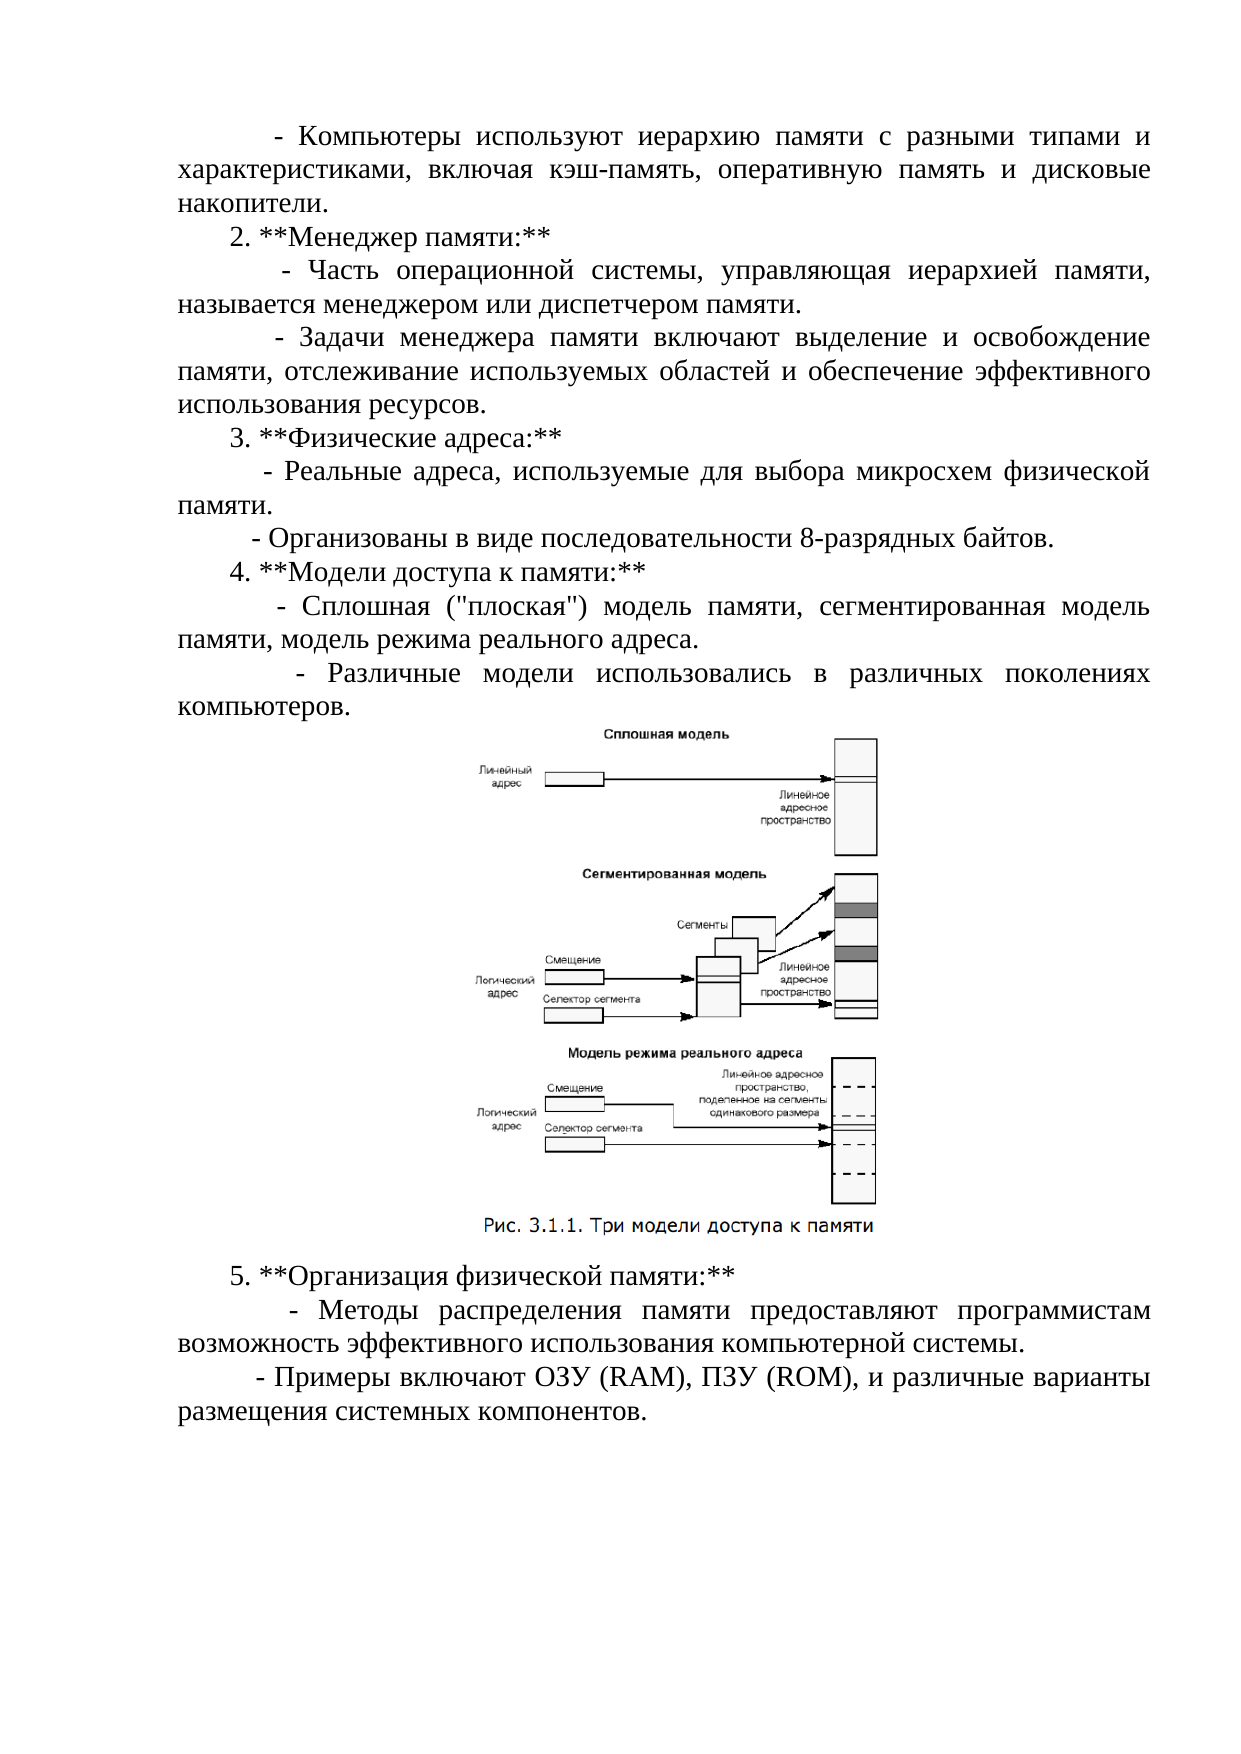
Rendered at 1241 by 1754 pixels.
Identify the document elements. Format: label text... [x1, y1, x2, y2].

text - Сплошная ("плоская") модель памяти, сегментированная модель памяти, модель режима реального адреса. [177, 588, 1152, 655]
text - Задачи менеджера памяти включают выделение и освобождение памяти, отслеживание используемых областей и обеспечение эффективного использования ресурсов. [177, 319, 1152, 420]
text - Методы распределения памяти предоставляют программистам возможность эффективного использования компьютерной системы. [177, 1292, 1152, 1359]
text 4. **Модели доступа к памяти:** [177, 554, 1152, 588]
text - Часть операционной системы, управляющая иерархией памяти, называется менеджером или диспетчером памяти. [177, 252, 1152, 319]
text 3. **Физические адреса:** [177, 420, 1152, 453]
text - Примеры включают ОЗУ (RAM), ПЗУ (ROM), и различные варианты размещения системных компонентов. [177, 1359, 1152, 1426]
text 5. **Организация физической памяти:** [177, 1258, 1152, 1292]
text - Компьютеры используют иерархию памяти с разными типами и характеристиками, включая кэш-память, оперативную память и дисковые накопители. [177, 118, 1152, 219]
text - Различные модели использовались в различных поколениях компьютеров. [177, 655, 1152, 722]
text 2. **Менеджер памяти:** [177, 219, 1152, 252]
picture [417, 721, 912, 1259]
text - Организованы в виде последовательности 8-разрядных байтов. [177, 521, 1152, 554]
text - Реальные адреса, используемые для выбора микросхем физической памяти. [177, 453, 1152, 521]
